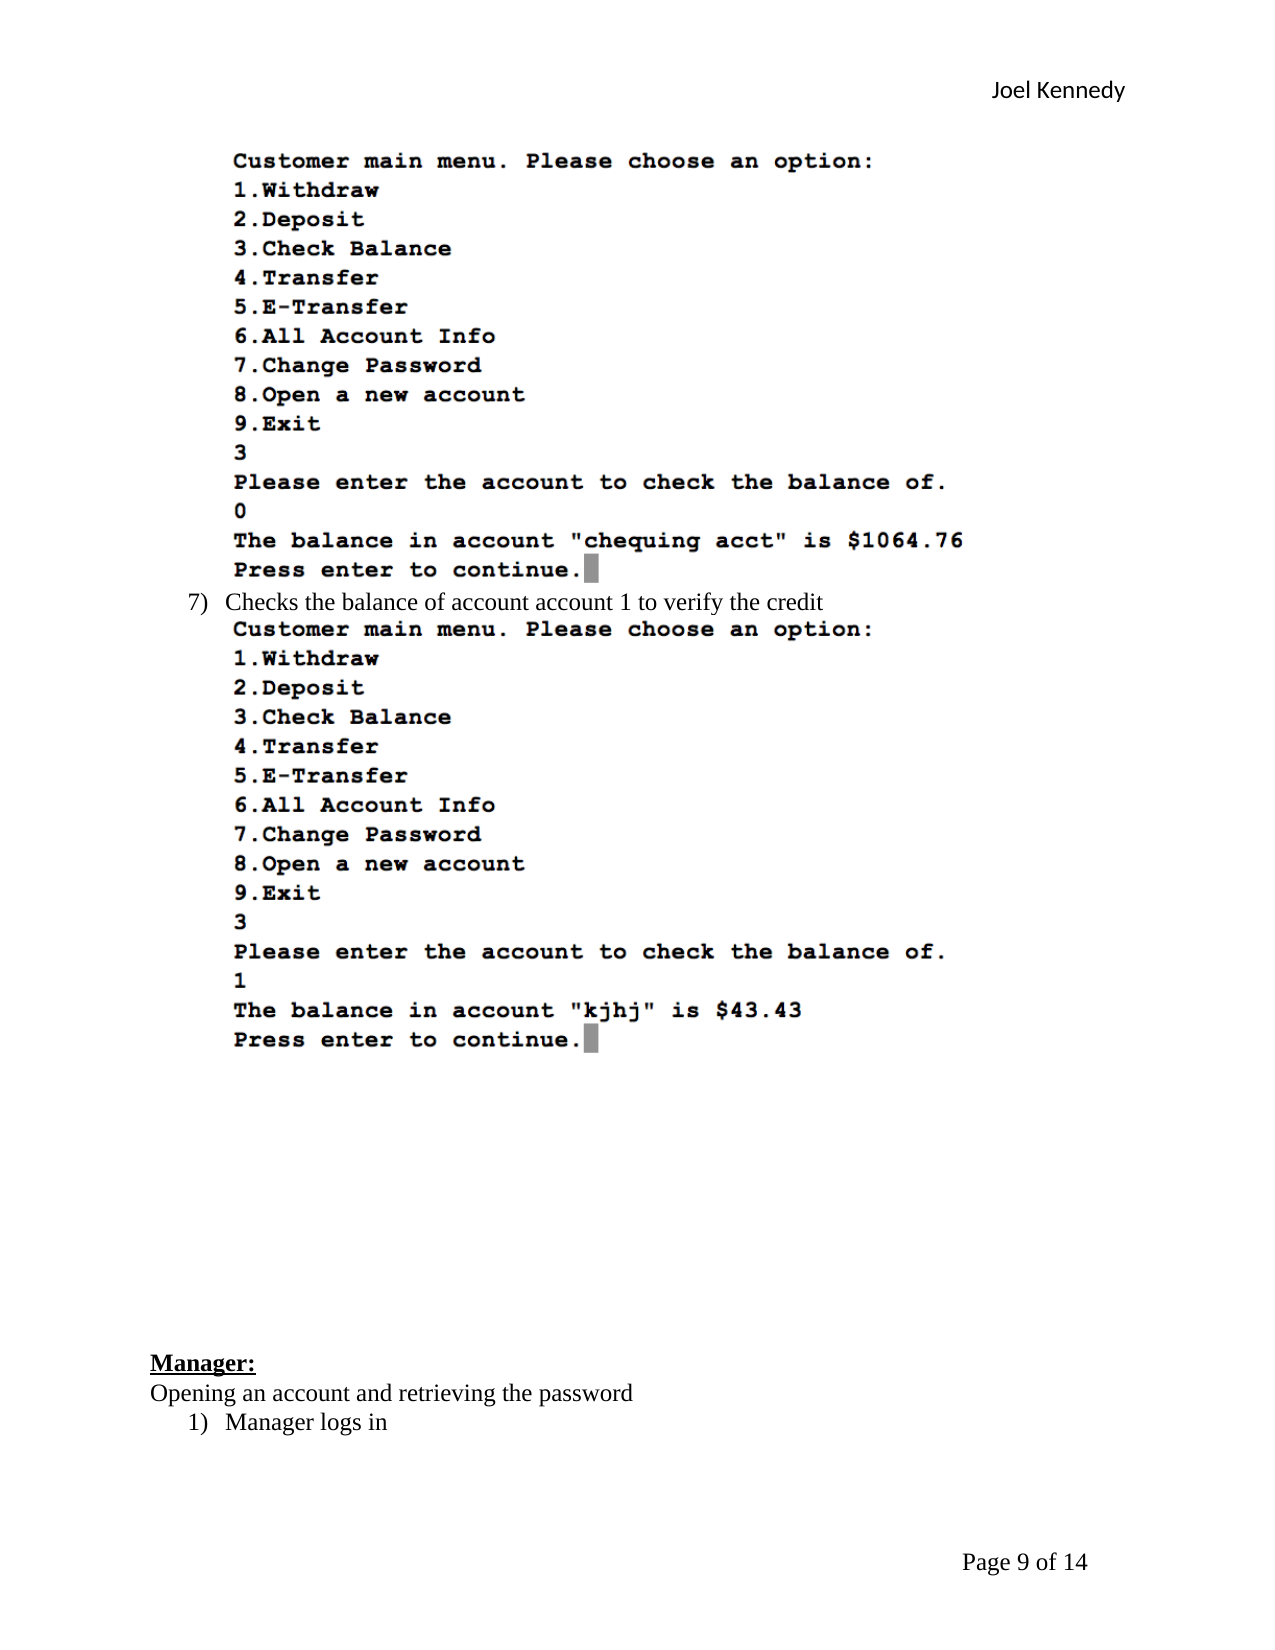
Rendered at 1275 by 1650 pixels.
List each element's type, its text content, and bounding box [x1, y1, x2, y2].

list Manager logs in [187, 1406, 1125, 1436]
text Manager: [150, 1348, 1125, 1377]
picture [225, 150, 989, 587]
text Opening an account and retrieving the password [150, 1377, 1125, 1406]
picture [225, 615, 976, 1057]
